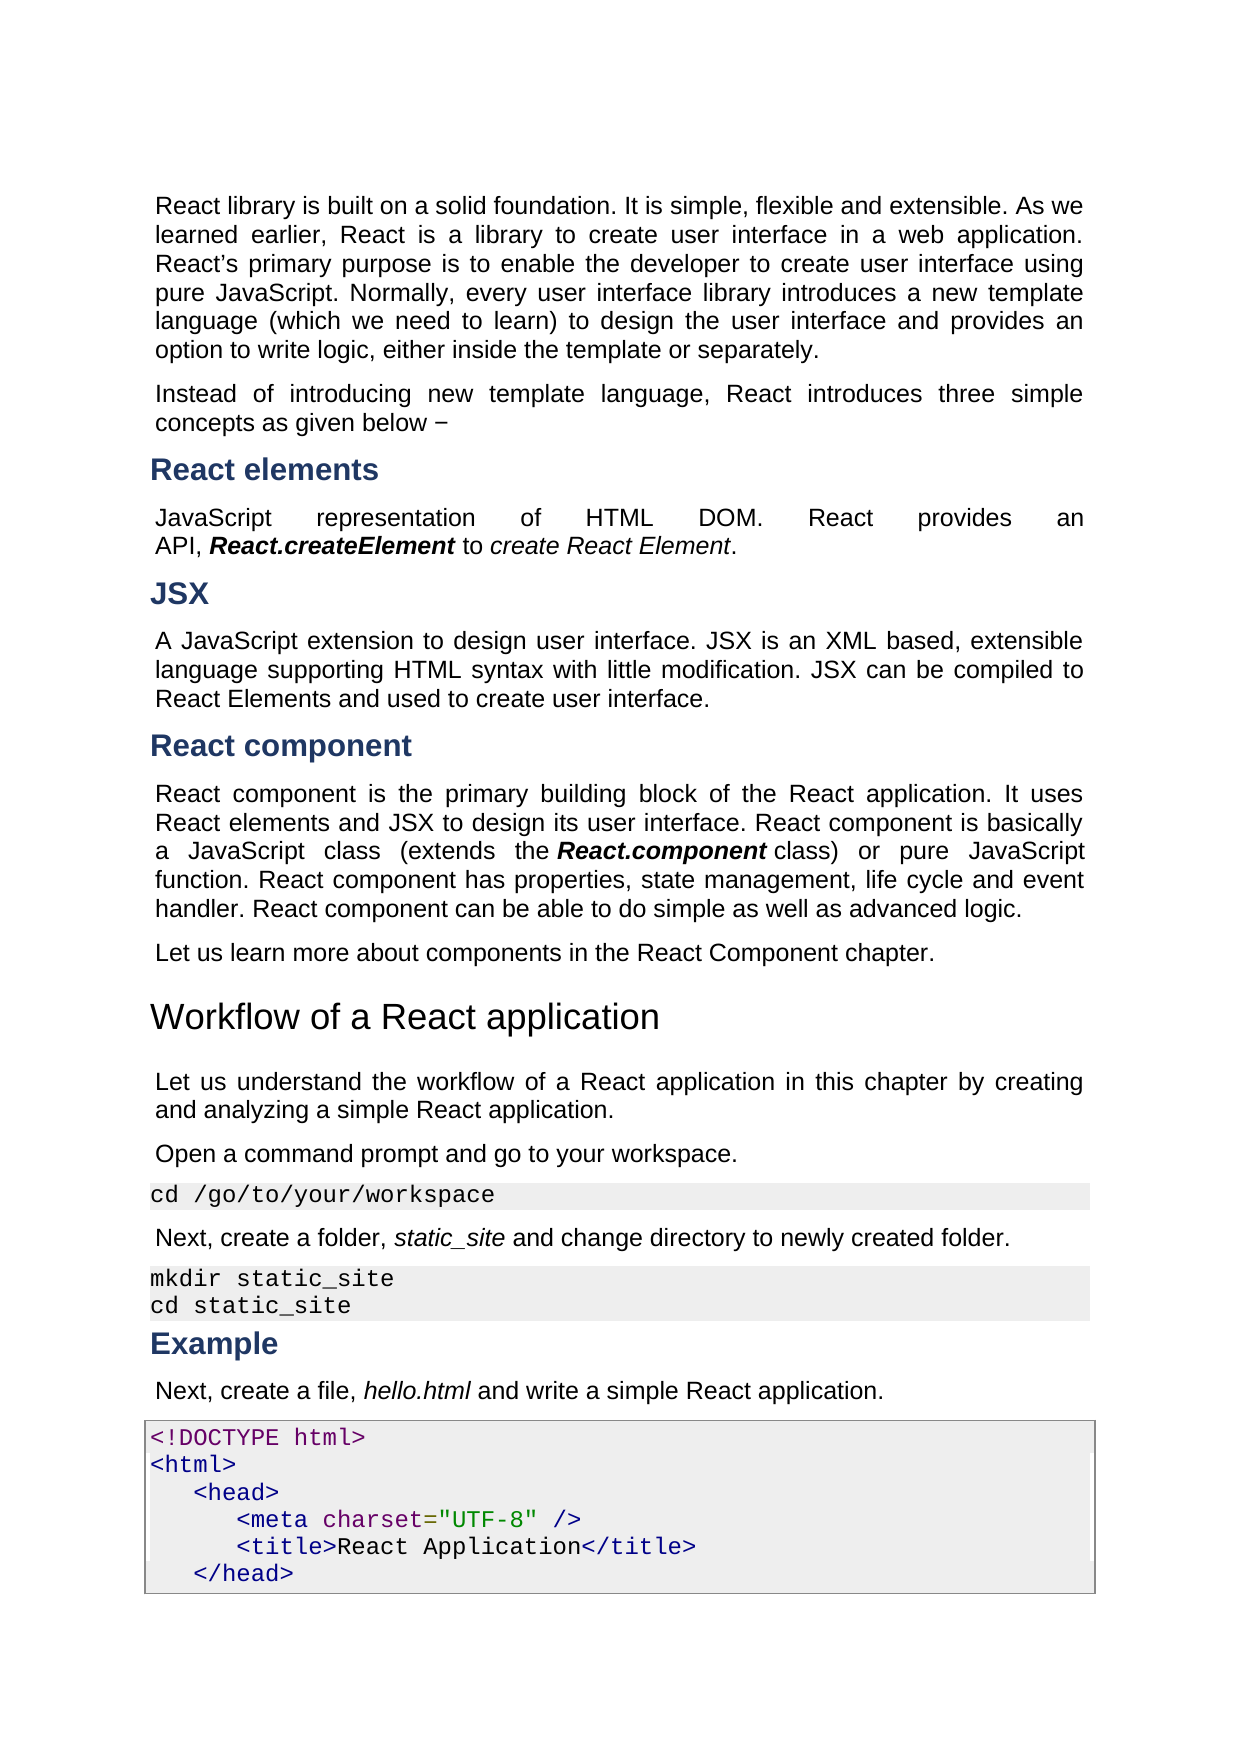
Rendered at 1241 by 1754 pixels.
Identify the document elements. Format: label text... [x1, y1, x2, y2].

text <head> [150, 1480, 1090, 1507]
text <meta charset="UTF-8" /> [150, 1507, 1090, 1534]
text React library is built on a solid foundation. It is simple, flexible and extensible. As we learned earlier, React is a library to create user interface in a web application. React’s primary purpose is to enable the developer to create user interface using pure JavaScript. Normally, every user interface library introduces a new template language (which we need to learn) to design the user interface and provides an option to write logic, either inside the template or separately. [155, 191, 1085, 364]
text React component is the primary building block of the React application. It uses React elements and JSX to design its user interface. React component is basically a JavaScript class (extends the React.component class) or pure JavaScript function. React component has properties, state management, life cycle and event handler. React component can be able to do simple as well as advanced logic. [155, 779, 1085, 922]
text Let us understand the workflow of a React application in this chapter by creating and analyzing a simple React application. [155, 1067, 1085, 1124]
text Next, create a folder, static_site and change directory to newly created folder. [155, 1222, 1085, 1251]
text Instead of introducing new template language, React introduces three simple concepts as given below − [155, 379, 1085, 436]
subtitle React component [150, 727, 1090, 763]
text </head> [146, 1556, 1094, 1593]
text <title>React Application</title> [150, 1534, 1090, 1556]
subtitle React elements [150, 451, 1090, 487]
text Let us learn more about components in the React Component chapter. [155, 937, 1085, 966]
text JavaScript representation of HTML DOM. React provides an API, React.createElement to create React Element. [155, 502, 1085, 560]
text <html> [150, 1453, 1090, 1480]
subtitle Workflow of a React application [150, 995, 1090, 1037]
text cd static_site [150, 1293, 1090, 1321]
text A JavaScript extension to design user interface. JSX is an XML based, extensible language supporting HTML syntax with little modification. JSX can be compiled to React Elements and used to create user interface. [155, 626, 1085, 712]
subtitle JSX [150, 575, 1090, 611]
subtitle Example [150, 1325, 1090, 1361]
text cd /go/to/your/workspace [150, 1183, 1090, 1210]
text mkdir static_site [150, 1266, 1090, 1293]
text Next, create a file, hello.html and write a simple React application. [155, 1376, 1085, 1405]
text <!DOCTYPE html> [146, 1421, 1094, 1453]
text Open a command prompt and go to your workspace. [155, 1139, 1085, 1168]
